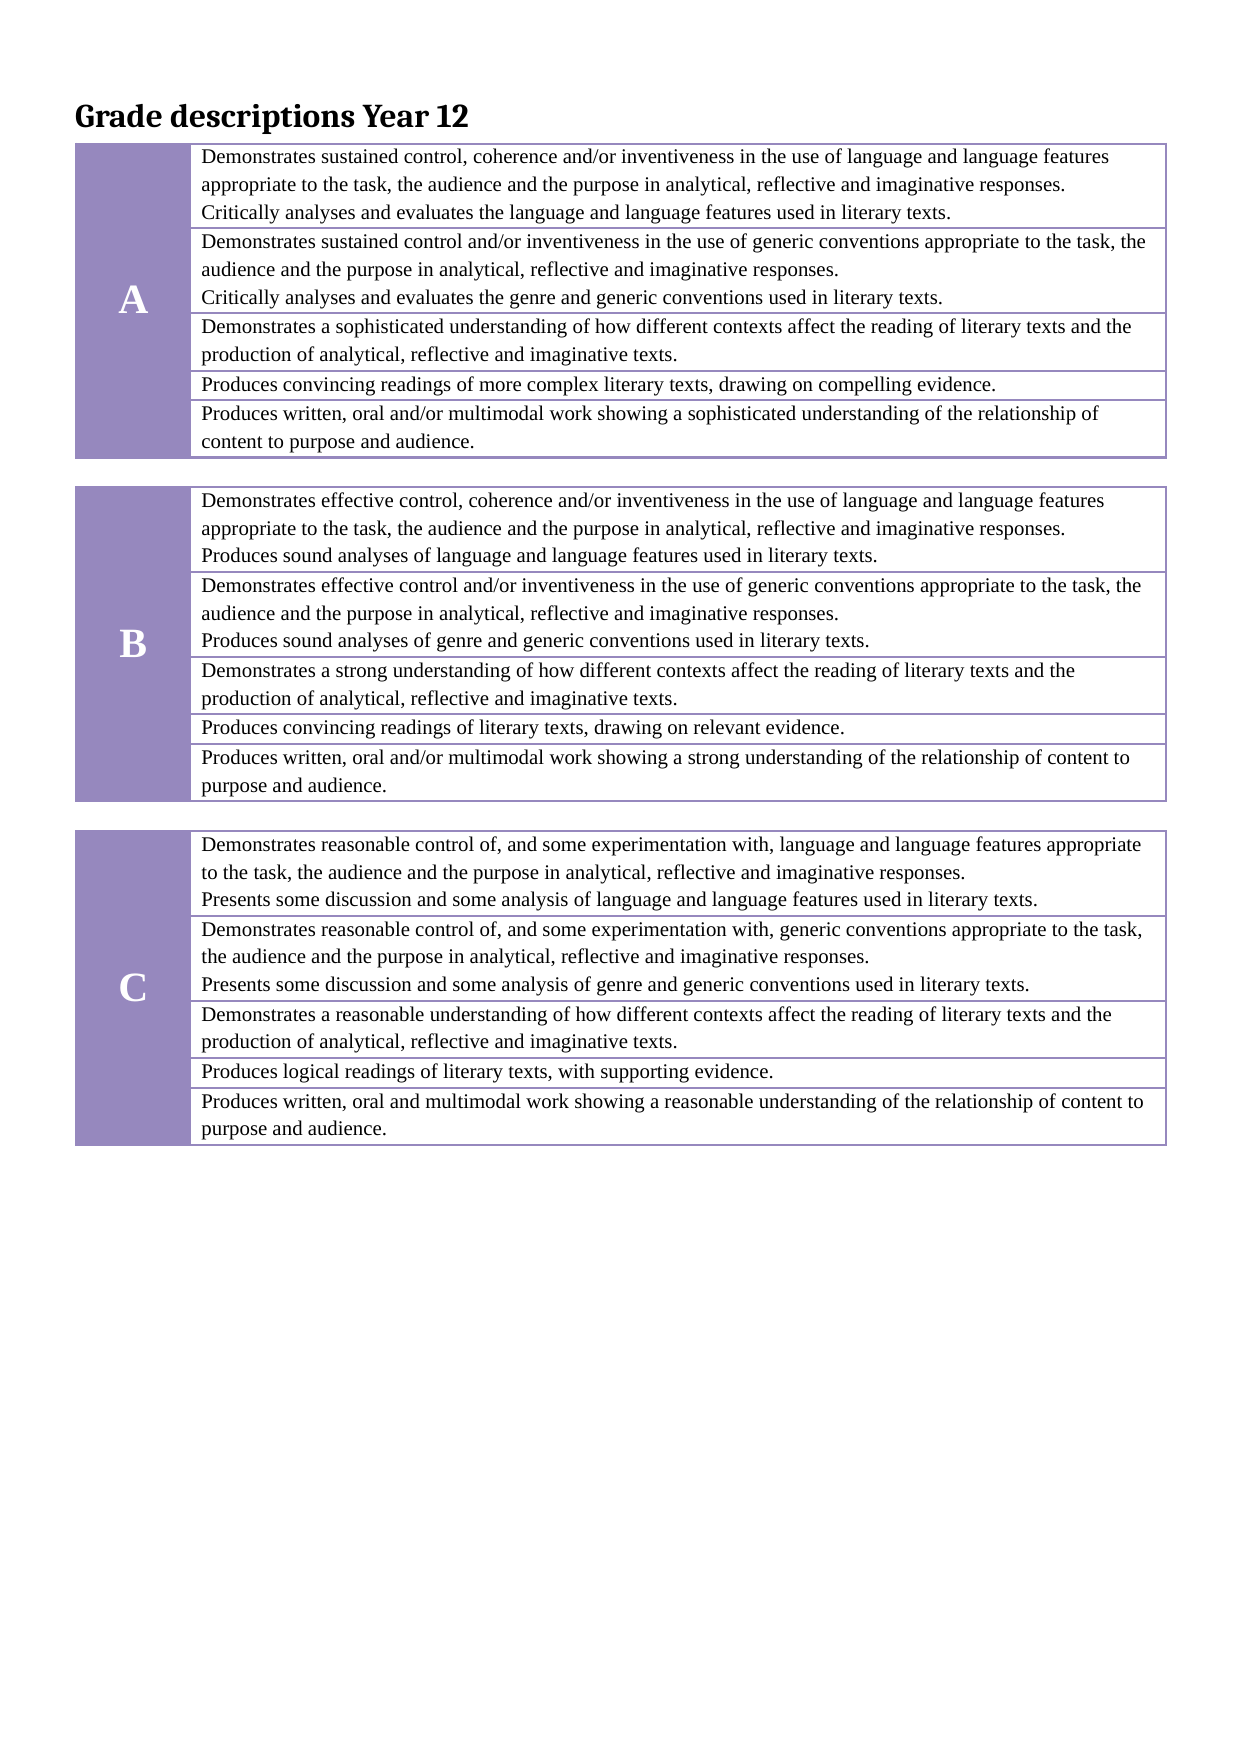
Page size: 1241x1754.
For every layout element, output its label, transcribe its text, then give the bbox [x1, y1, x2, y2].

table_header Demonstrates sustained control, coherence and/or inventiveness in the use of language and language features appropriate to the task, the audience and the purpose in analytical, reflective and imaginative responses. Critically analyses and evaluates the language and language features used in literary texts. [191, 145, 1165, 227]
table_header C [77, 832, 189, 1144]
table_cell Produces written, oral and/or multimodal work showing a strong understanding of the relationship of content to purpose and audience. [191, 745, 1165, 800]
table_cell Produces convincing readings of literary texts, drawing on relevant evidence. [191, 715, 1165, 743]
table_header Demonstrates effective control, coherence and/or inventiveness in the use of language and language features appropriate to the task, the audience and the purpose in analytical, reflective and imaginative responses. Produces sound analyses of language and language features used in literary texts. [191, 488, 1165, 571]
table_cell Produces convincing readings of more complex literary texts, drawing on compelling evidence. [191, 372, 1165, 399]
subtitle Grade descriptions Year 12 [75, 98, 1165, 136]
table_cell Demonstrates sustained control and/or inventiveness in the use of generic conventions appropriate to the task, the audience and the purpose in analytical, reflective and imaginative responses. Critically analyses and evaluates the genre and generic conventions used in literary texts. [191, 229, 1165, 312]
table_header Demonstrates reasonable control of, and some experimentation with, language and language features appropriate to the task, the audience and the purpose in analytical, reflective and imaginative responses. Presents some discussion and some analysis of language and language features used in literary texts. [191, 832, 1165, 915]
table_cell Produces logical readings of literary texts, with supporting evidence. [191, 1059, 1165, 1087]
table_header B [77, 488, 189, 800]
table_cell Demonstrates a sophisticated understanding of how different contexts affect the reading of literary texts and the production of analytical, reflective and imaginative texts. [191, 314, 1165, 369]
table_cell Demonstrates reasonable control of, and some experimentation with, generic conventions appropriate to the task, the audience and the purpose in analytical, reflective and imaginative responses. Presents some discussion and some analysis of genre and generic conventions used in literary texts. [191, 917, 1165, 1000]
table_header A [77, 145, 189, 456]
table_cell Produces written, oral and multimodal work showing a reasonable understanding of the relationship of content to purpose and audience. [191, 1089, 1165, 1144]
table_cell Demonstrates a reasonable understanding of how different contexts affect the reading of literary texts and the production of analytical, reflective and imaginative texts. [191, 1002, 1165, 1057]
table_cell Produces written, oral and/or multimodal work showing a sophisticated understanding of the relationship of content to purpose and audience. [191, 401, 1165, 456]
table_cell Demonstrates effective control and/or inventiveness in the use of generic conventions appropriate to the task, the audience and the purpose in analytical, reflective and imaginative responses. Produces sound analyses of genre and generic conventions used in literary texts. [191, 573, 1165, 656]
table_cell Demonstrates a strong understanding of how different contexts affect the reading of literary texts and the production of analytical, reflective and imaginative texts. [191, 658, 1165, 713]
